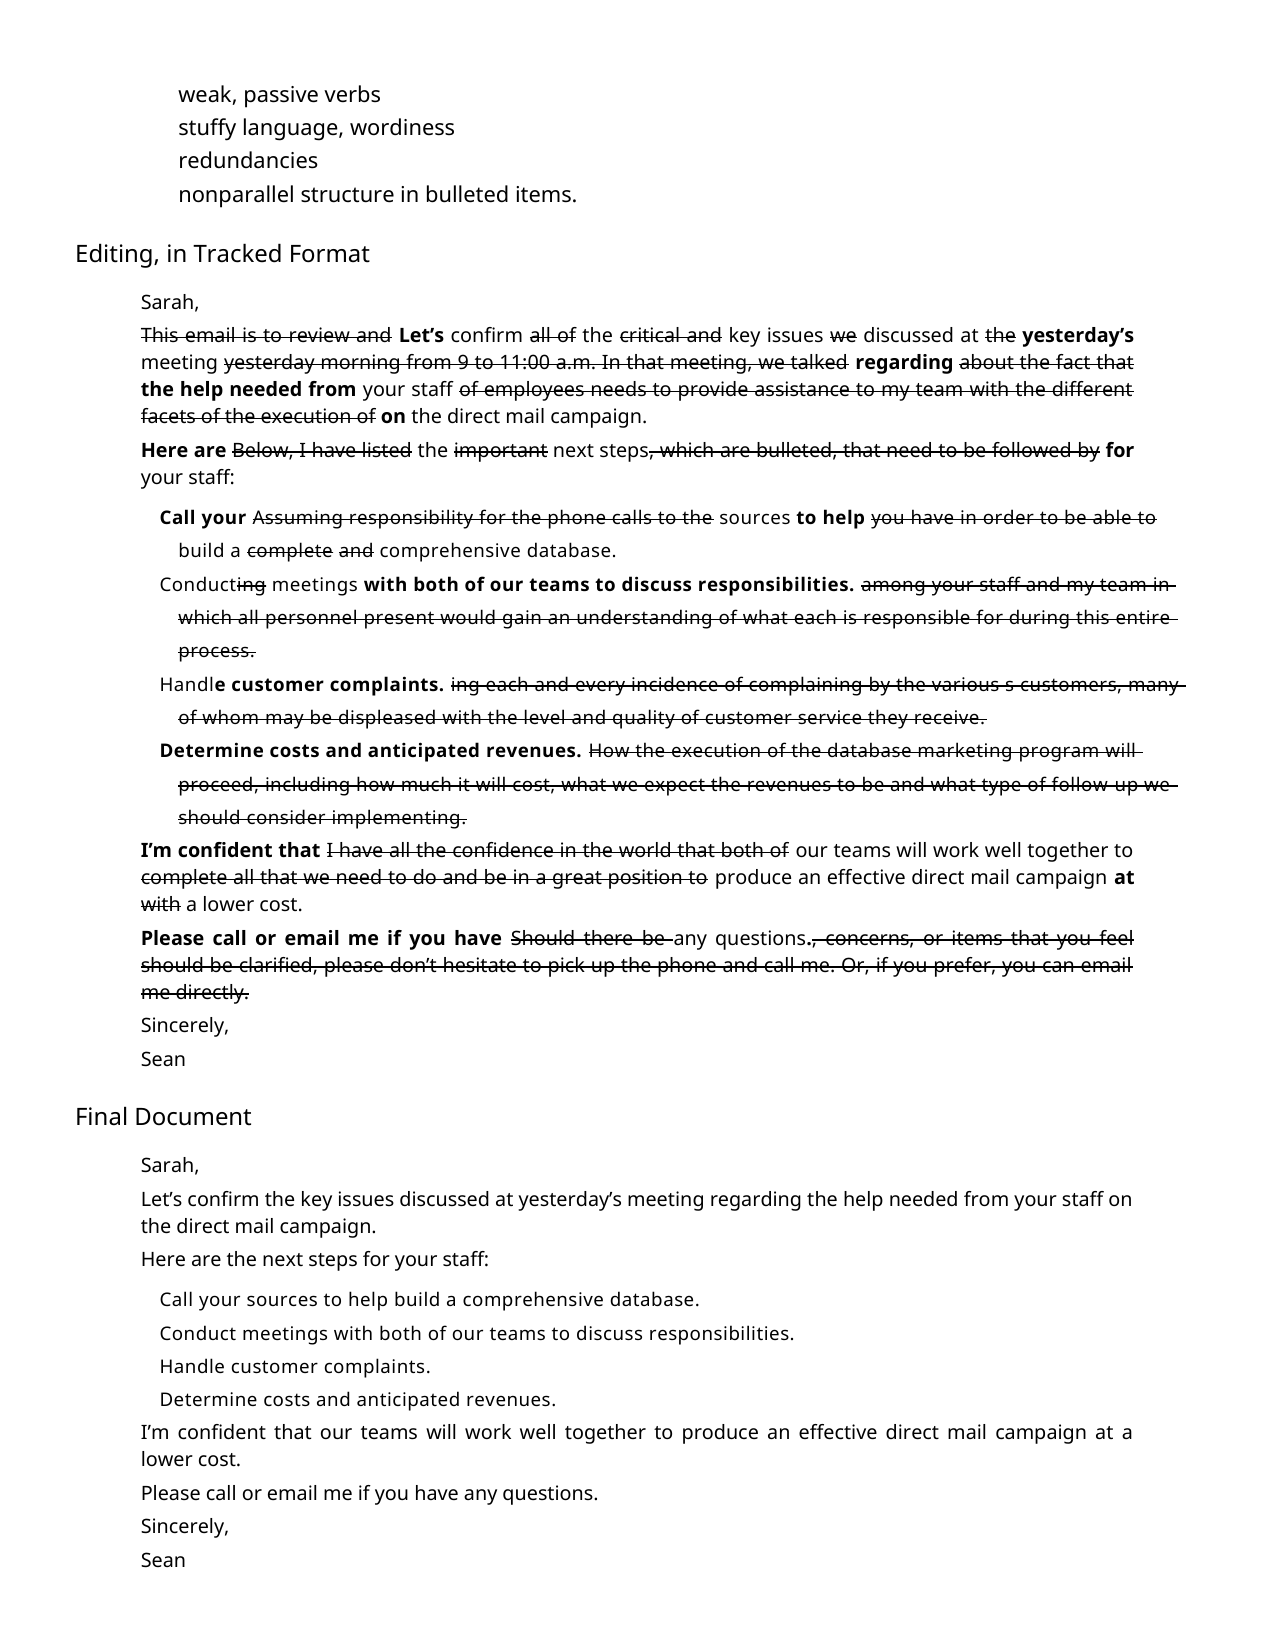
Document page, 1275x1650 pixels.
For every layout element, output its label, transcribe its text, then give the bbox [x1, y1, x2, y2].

text Here are the next steps for your staff: [141, 1245, 1134, 1272]
text Here are Below, I have listed the important next steps, which are bulleted, that need to be followed by for your staff: [141, 436, 1134, 490]
text Determine costs and anticipated revenues. How the execution of the database marketing program will proceed, including how much it will cost, what we expect the revenues to be and what type of follow-up we should consider implementing. [159, 730, 1200, 830]
text Sean [141, 1546, 1134, 1573]
list nonparallel structure in bulleted items. [178, 175, 1200, 208]
text Please call or email me if you have Should there be any questions., concerns, or items that you feel should be clarified, please don’t hesitate to pick up the phone and call me. Or, if you prefer, you can email me directly. [141, 924, 1134, 1005]
text I’m confident that our teams will work well together to produce an effective direct mail campaign at a lower cost. [141, 1418, 1134, 1473]
text Determine costs and anticipated revenues. [159, 1379, 1200, 1412]
text This email is to review and Let’s confirm all of the critical and key issues we discussed at the yesterday’s meeting yesterday morning from 9 to 11:00 a.m. In that meeting, we talked regarding about the fact that the help needed from your staff of employees needs to provide assistance to my team with the different facets of the execution of on the direct mail campaign. [141, 321, 1134, 429]
list stuffy language, wordiness [178, 108, 1200, 142]
text Let’s confirm the key issues discussed at yesterday’s meeting regarding the help needed from your staff on the direct mail campaign. [141, 1185, 1134, 1239]
text Please call or email me if you have any questions. [141, 1479, 1134, 1506]
text Call your sources to help build a comprehensive database. [159, 1279, 1200, 1312]
text Handle customer complaints. ing each and every incidence of complaining by the various s customers, many of whom may be displeased with the level and quality of customer service they receive. [159, 663, 1200, 730]
list weak, passive verbs [178, 75, 1200, 108]
text Call your Assuming responsibility for the phone calls to the sources to help you have in order to be able to build a complete and comprehensive database. [159, 496, 1200, 563]
text Editing, in Tracked Format [75, 236, 1200, 269]
text Sarah, [141, 288, 1134, 315]
text Sean [141, 1045, 1134, 1072]
text I’m confident that I have all the confidence in the world that both of our teams will work well together to complete all that we need to do and be in a great position to produce an effective direct mail campaign at with a lower cost. [141, 836, 1134, 917]
text Handle customer complaints. [159, 1345, 1200, 1379]
text Sincerely, [141, 1512, 1134, 1539]
text Conducting meetings with both of our teams to discuss responsibilities. among your staff and my team in which all personnel present would gain an understanding of what each is responsible for during this entire process. [159, 563, 1200, 663]
list redundancies [178, 142, 1200, 175]
text Sincerely, [141, 1011, 1134, 1038]
text Final Document [75, 1100, 1200, 1133]
text Sarah, [141, 1151, 1134, 1178]
text Conduct meetings with both of our teams to discuss responsibilities. [159, 1312, 1200, 1345]
